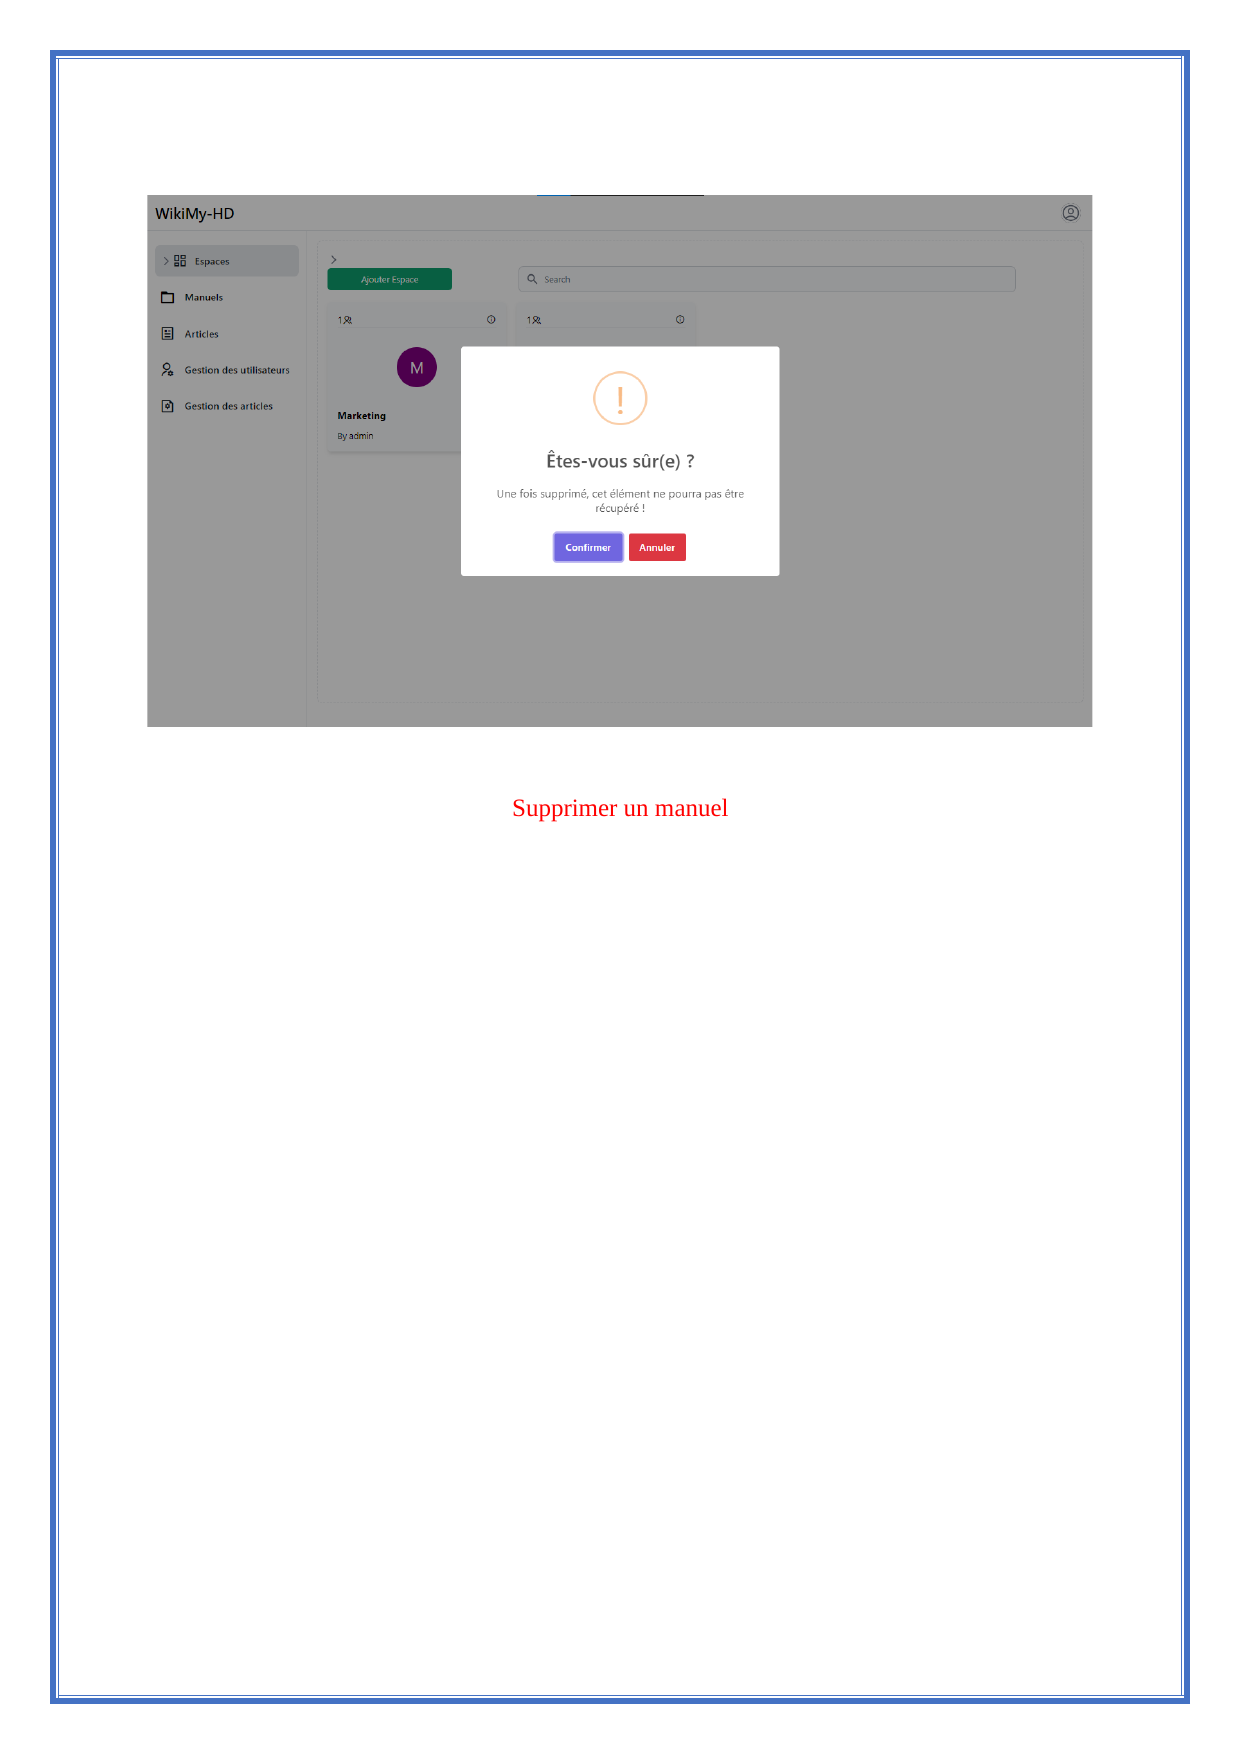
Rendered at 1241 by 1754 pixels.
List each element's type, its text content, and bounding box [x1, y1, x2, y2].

text Supprimer un manuel [147, 793, 1093, 822]
picture [147, 195, 1093, 727]
